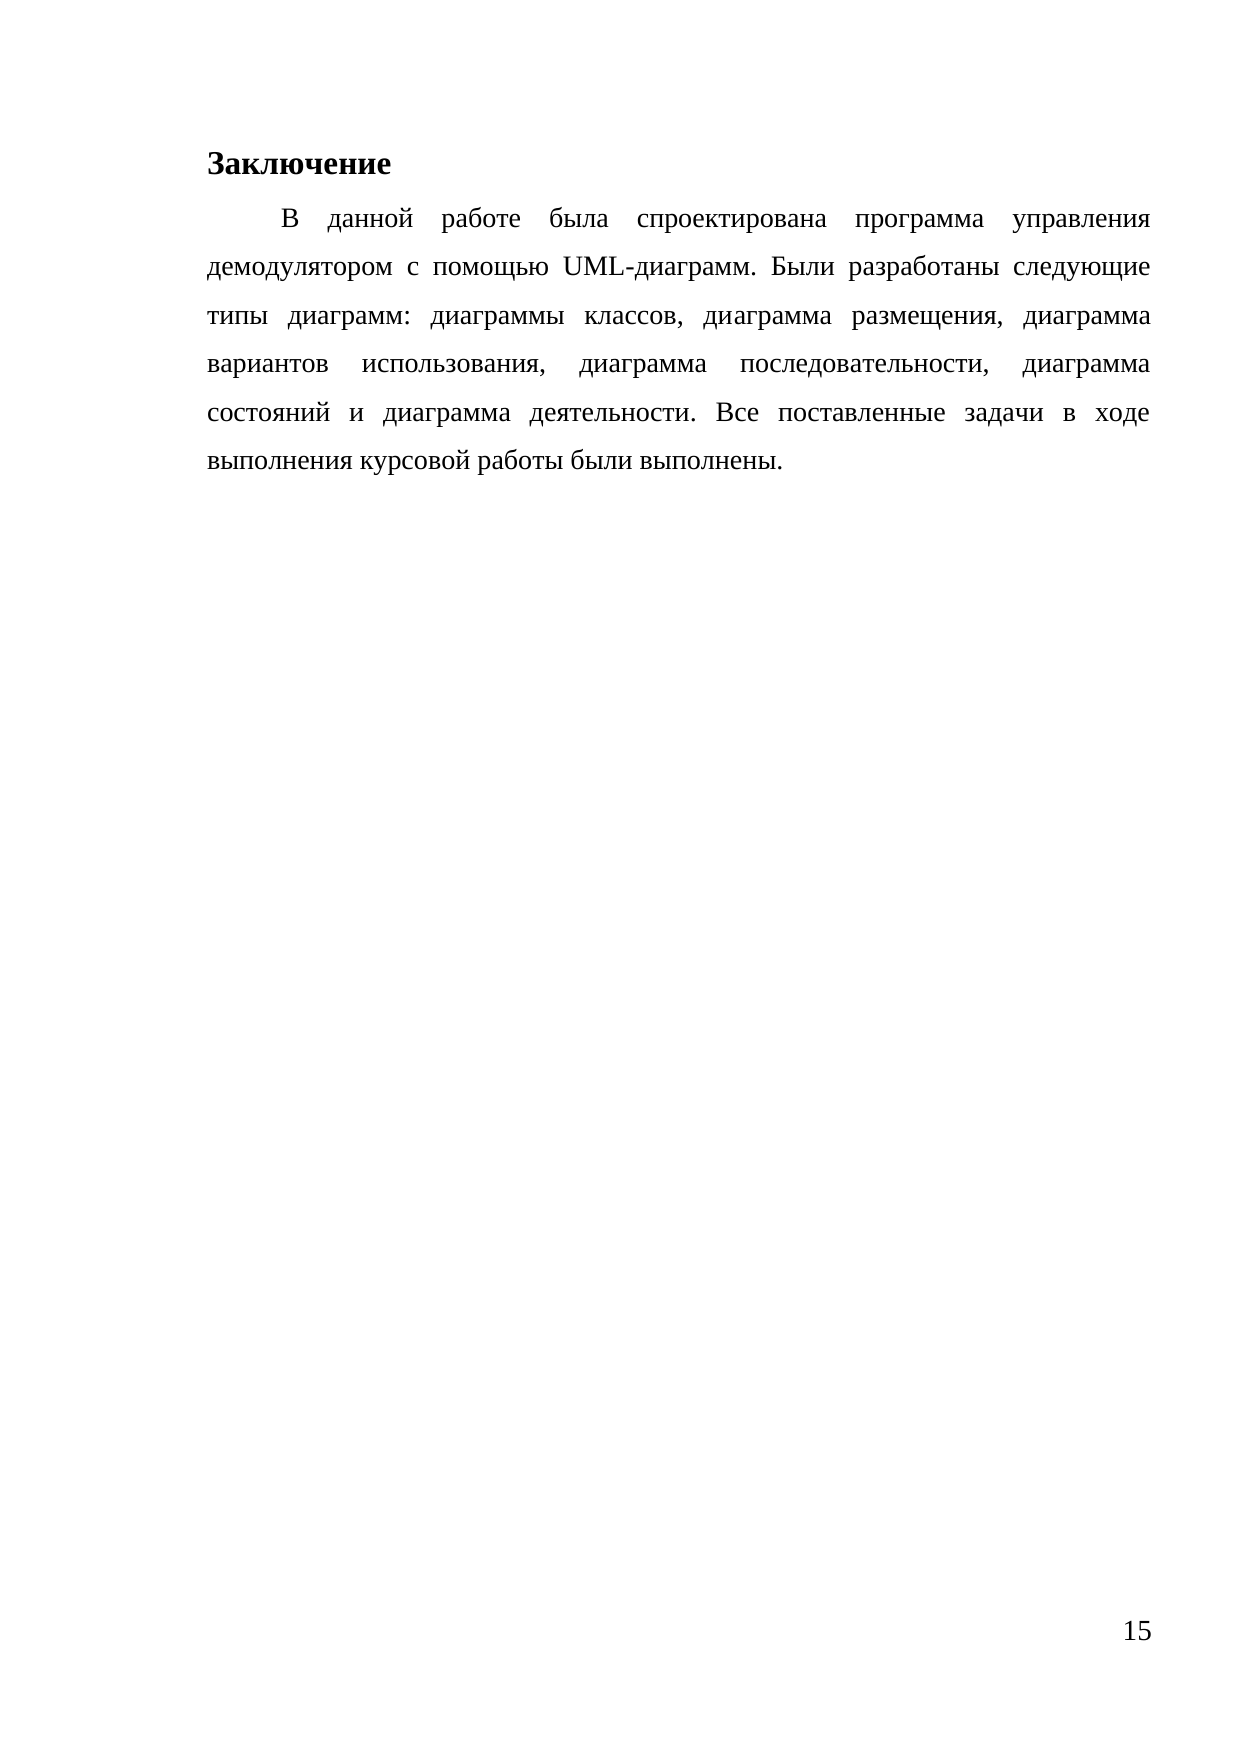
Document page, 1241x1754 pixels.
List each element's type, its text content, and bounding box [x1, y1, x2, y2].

text В данной работе была спроектирована программа управления демодулятором с помощью UML-диаграмм. Были разработаны следующие типы диаграмм: диаграммы классов, диаграмма размещения, диаграмма вариантов использования, диаграмма последовательности, диаграмма состояний и диаграмма деятельности. Все поставленные задачи в ходе выполнения курсовой работы были выполнены. [207, 201, 1152, 476]
subtitle Заключение [207, 143, 1152, 181]
